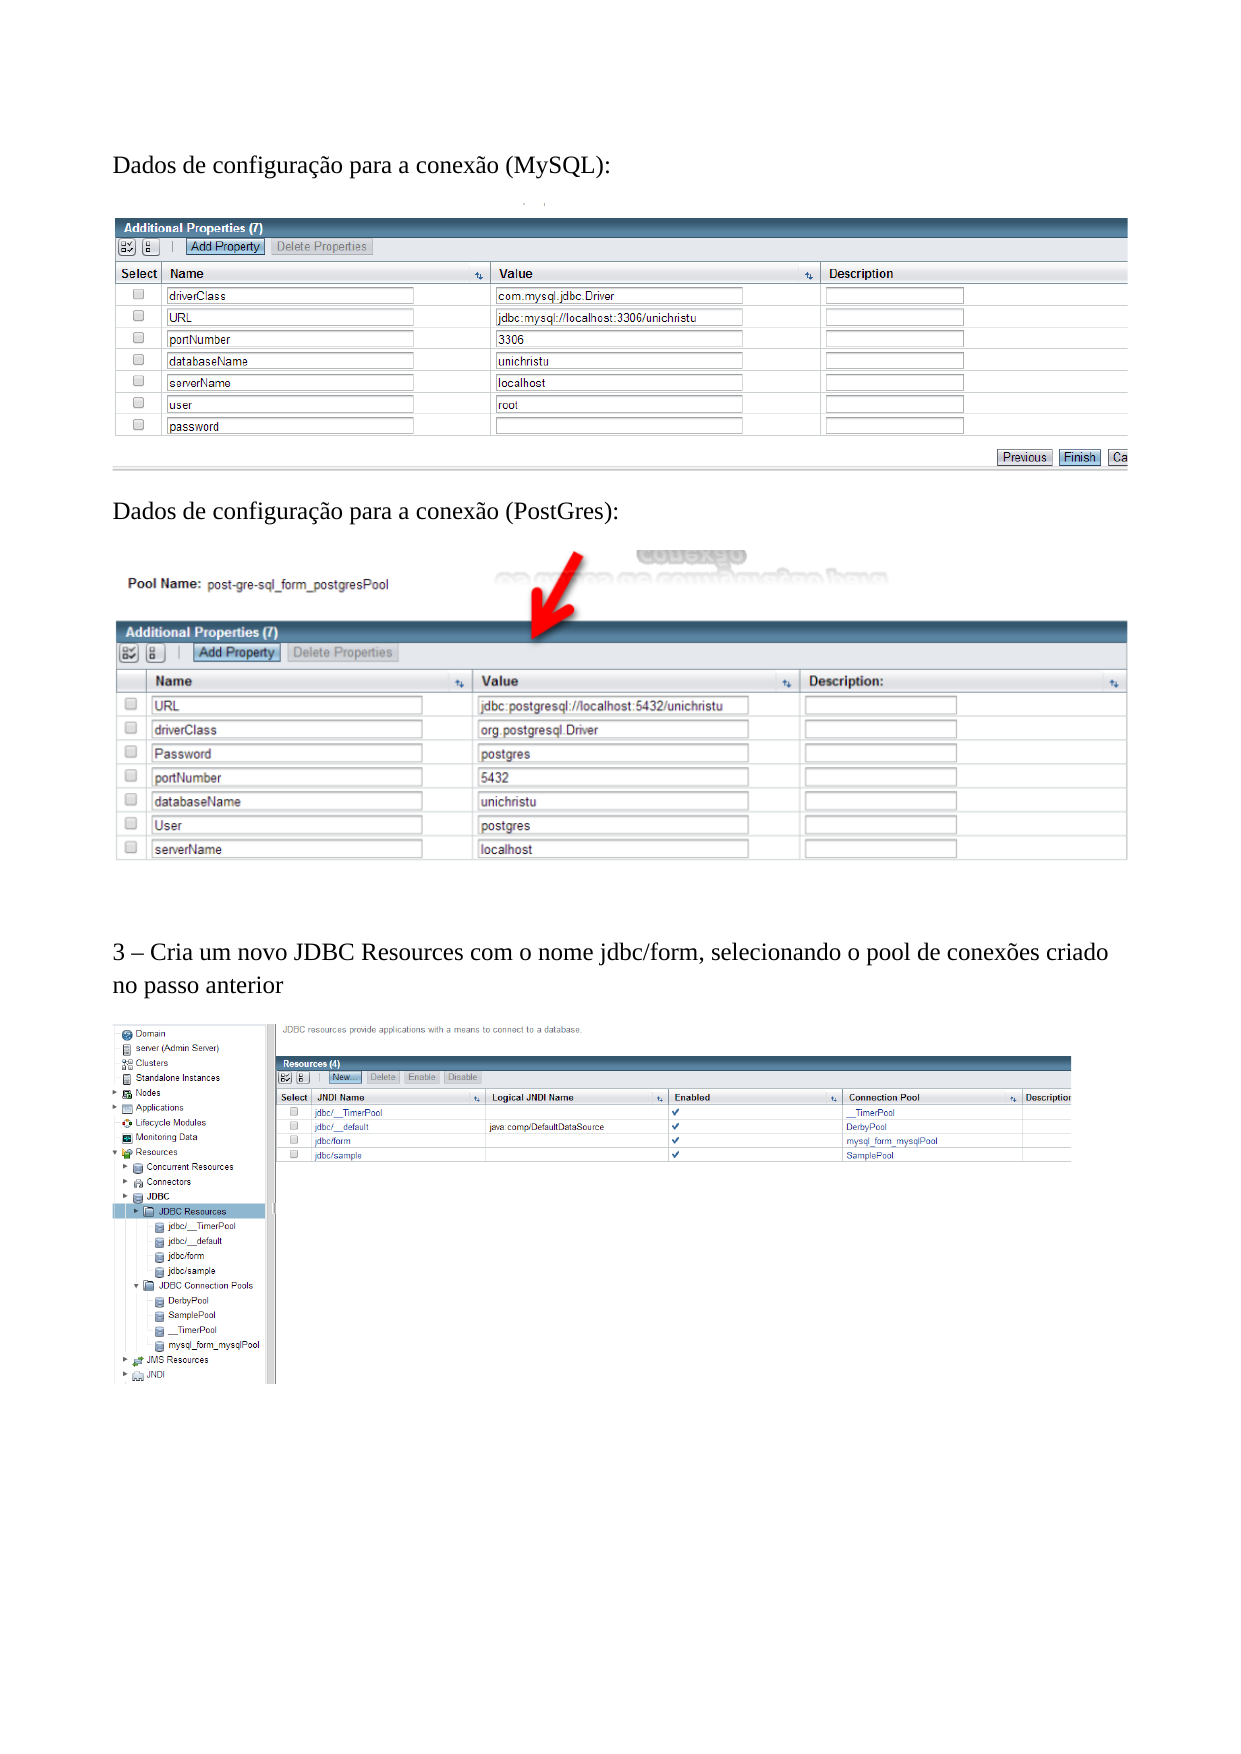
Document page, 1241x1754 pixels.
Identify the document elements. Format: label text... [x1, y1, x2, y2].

picture [112, 550, 1128, 913]
text Dados de configuração para a conexão (MySQL): [112, 150, 1128, 179]
picture [112, 1024, 1072, 1384]
text 3 – Cria um novo JDBC Resources com o nome jdbc/form, selecionando o pool de conexões criado no passo anterior [112, 937, 1128, 999]
text Dados de configuração para a conexão (PostGres): [112, 496, 1128, 525]
picture [112, 203, 1128, 471]
